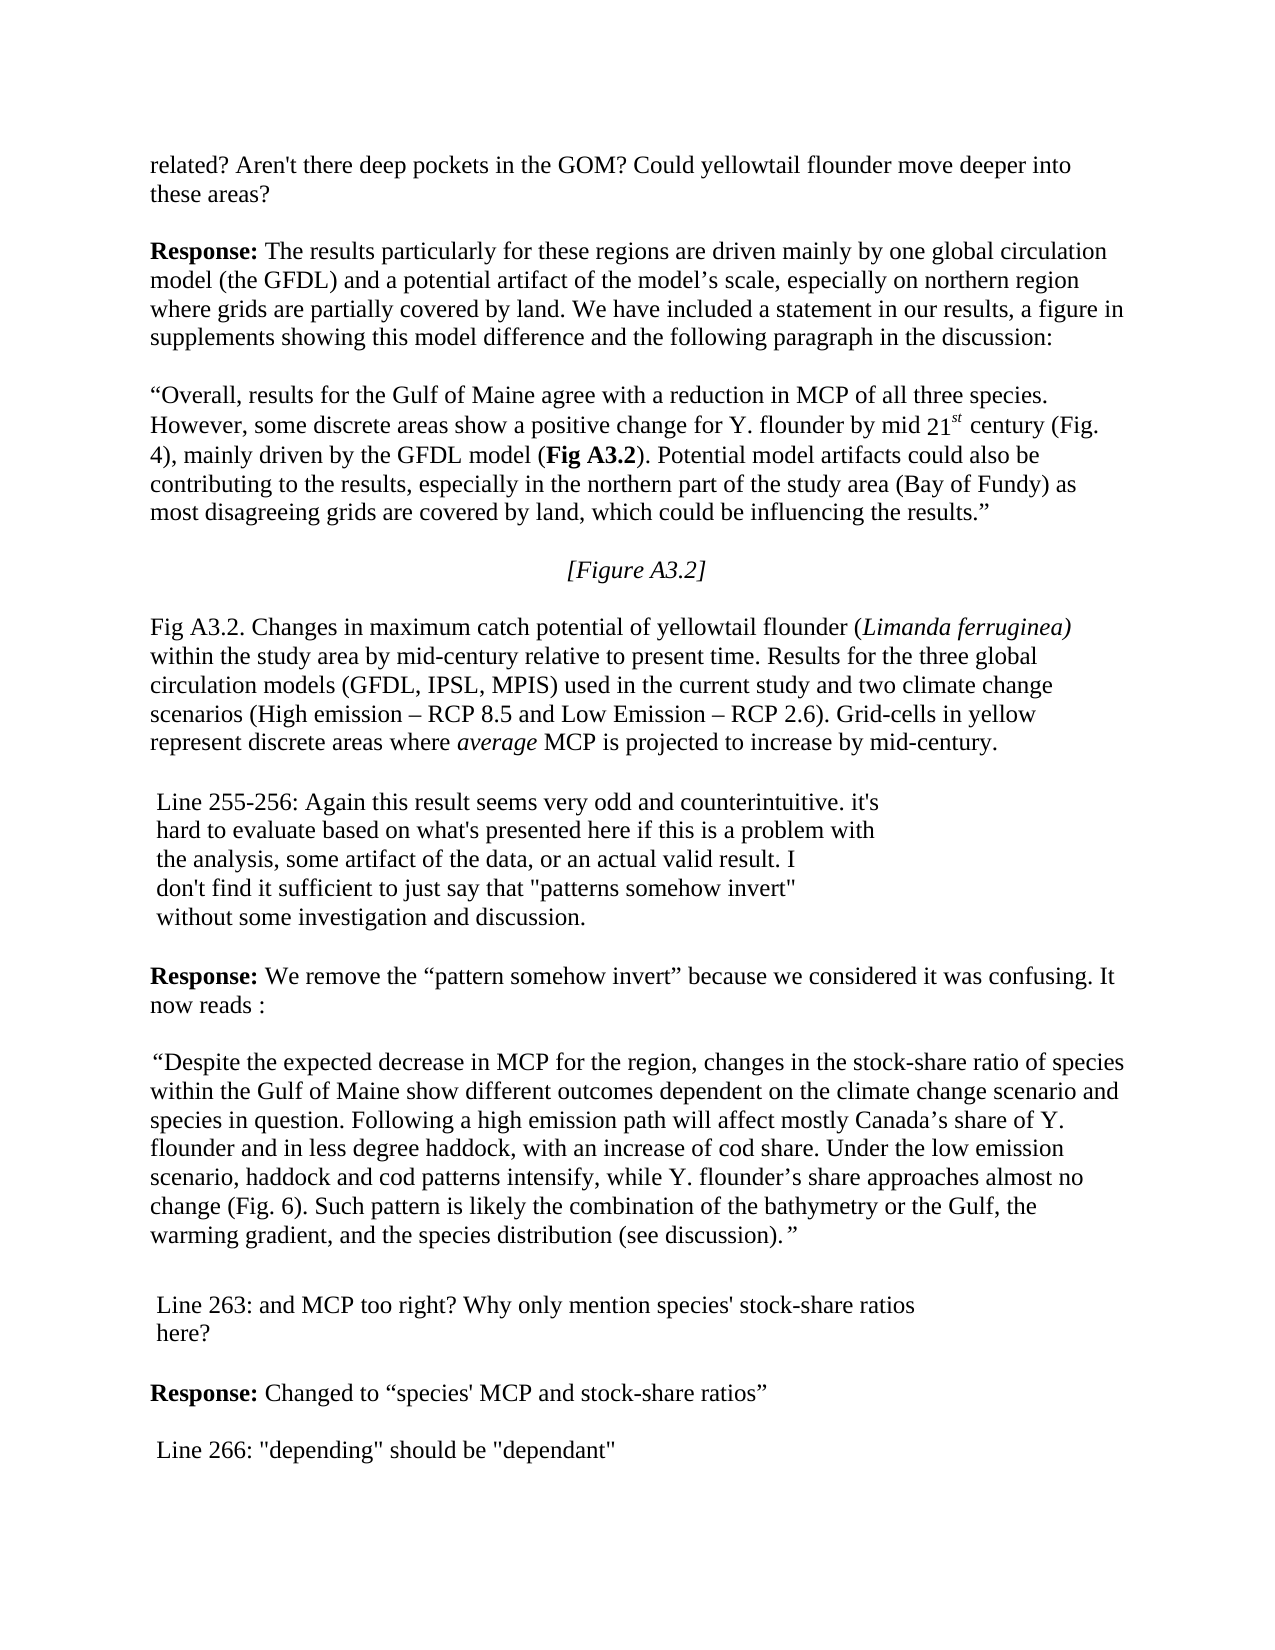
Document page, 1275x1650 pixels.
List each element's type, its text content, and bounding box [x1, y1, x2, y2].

text “Despite the expected decrease in MCP for the region, changes in the stock-share ratio of species within the Gulf of Maine show different outcomes dependent on the climate change scenario and species in question. Following a high emission path will affect mostly Canada’s share of Y. flounder and in less degree haddock, with an increase of cod share. Under the low emission scenario, haddock and cod patterns intensify, while Y. flounder’s share approaches almost no change (Fig. 6). Such pattern is likely the combination of the bathymetry or the Gulf, the warming gradient, and the species distribution (see discussion).” [150, 1047, 1125, 1248]
text Fig A3.2. Changes in maximum catch potential of yellowtail flounder (Limanda ferruginea) within the study area by mid-century relative to present time. Results for the three global circulation models (GFDL, IPSL, MPIS) used in the current study and two climate change scenarios (High emission – RCP 8.5 and Low Emission – RCP 2.6). Grid-cells in yellow represent discrete areas where average MCP is projected to increase by mid-century. [150, 612, 1125, 787]
text Line 255-256: Again this result seems very odd and counterintuitive. it's hard to evaluate based on what's presented here if this is a problem with the analysis, some artifact of the data, or an actual valid result. I don't find it sufficient to just say that "patterns somehow invert" without some investigation and discussion. [150, 787, 1125, 961]
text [150, 150, 1125, 207]
text Response: We remove the “pattern somehow invert” because we considered it was confusing. It now reads : [150, 961, 1125, 1018]
text [Figure A3.2] [150, 555, 1125, 584]
text “Overall, results for the Gulf of Maine agree with a reduction in MCP of all three species. However, some discrete areas show a positive change for Y. flounder by mid century (Fig. 4), mainly driven by the GFDL model (Fig A3.2). Potential model artifacts could also be contributing to the results, especially in the northern part of the study area (Bay of Fundy) as most disagreeing grids are covered by land, which could be influencing the results.” [150, 380, 1125, 526]
text Line 266: "depending" should be "dependant" [150, 1406, 1125, 1464]
text Response: Changed to “species' MCP and stock-share ratios” [150, 1378, 1125, 1406]
text Line 263: and MCP too right? Why only mention species' stock-share ratios here? [150, 1261, 1125, 1378]
text Response: The results particularly for these regions are driven mainly by one global circulation model (the GFDL) and a potential artifact of the model’s scale, especially on northern region where grids are partially covered by land. We have included a statement in our results, a figure in supplements showing this model difference and the following paragraph in the discussion: [150, 236, 1125, 351]
